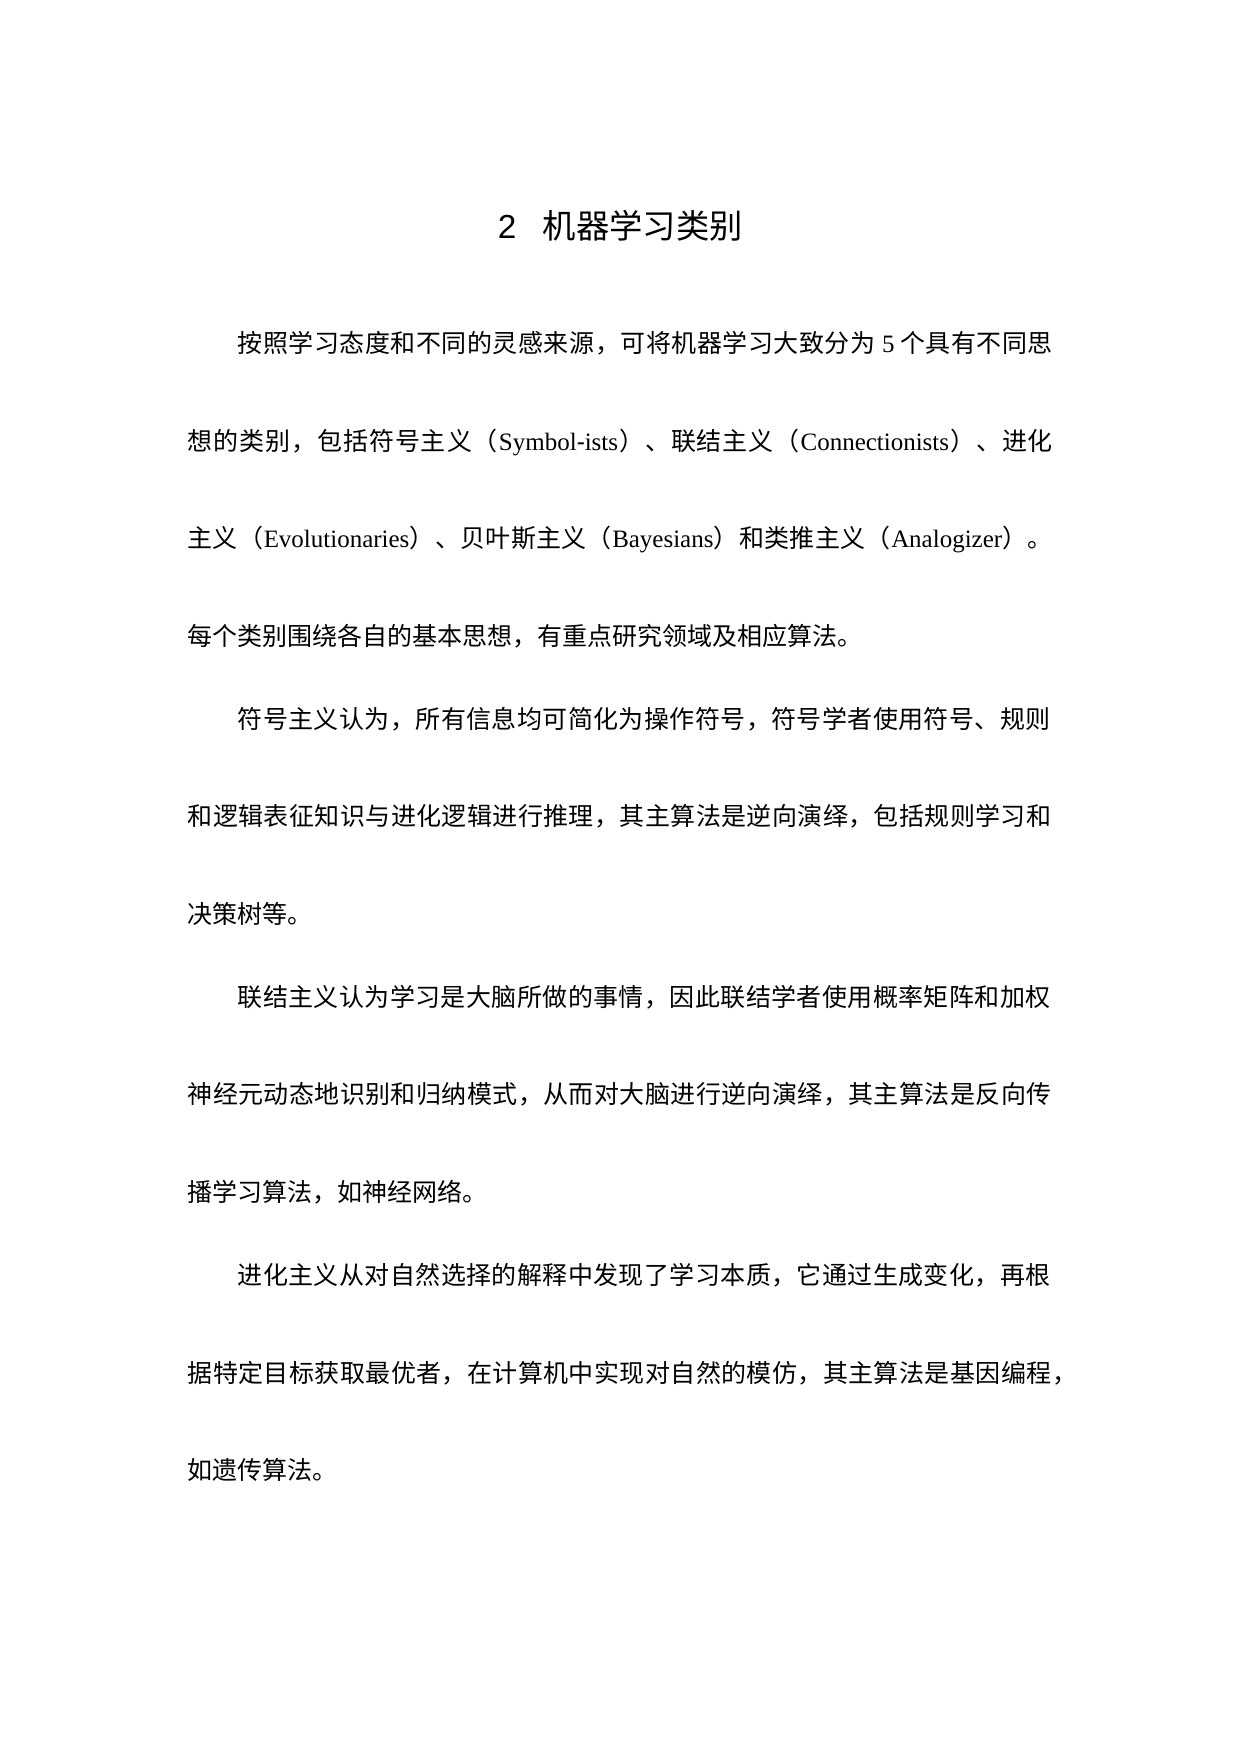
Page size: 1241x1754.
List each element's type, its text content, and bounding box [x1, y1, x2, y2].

subtitle 机器学习类别 [187, 199, 1053, 248]
text 联结主义认为学习是大脑所做的事情，因此联结学者使用概率矩阵和加权神经元动态地识别和归纳模式，从而对大脑进行逆向演绎，其主算法是反向传播学习算法，如神经网络。 [187, 963, 1053, 1223]
text 进化主义从对自然选择的解释中发现了学习本质，它通过生成变化，再根据特定目标获取最优者，在计算机中实现对自然的模仿，其主算法是基因编程，如遗传算法。 [187, 1241, 1053, 1501]
text 按照学习态度和不同的灵感来源，可将机器学习大致分为5个具有不同思想的类别，包括符号主义（Symbol⁃ists）、联结主义（Connectionists）、进化主义（Evolutionaries）、贝叶斯主义（Bayesians）和类推主义（Analogizer）。每个类别围绕各自的基本思想，有重点研究领域及相应算法。 [187, 309, 1053, 667]
text 符号主义认为，所有信息均可简化为操作符号，符号学者使用符号、规则和逻辑表征知识与进化逻辑进行推理，其主算法是逆向演绎，包括规则学习和决策树等。 [187, 685, 1053, 945]
